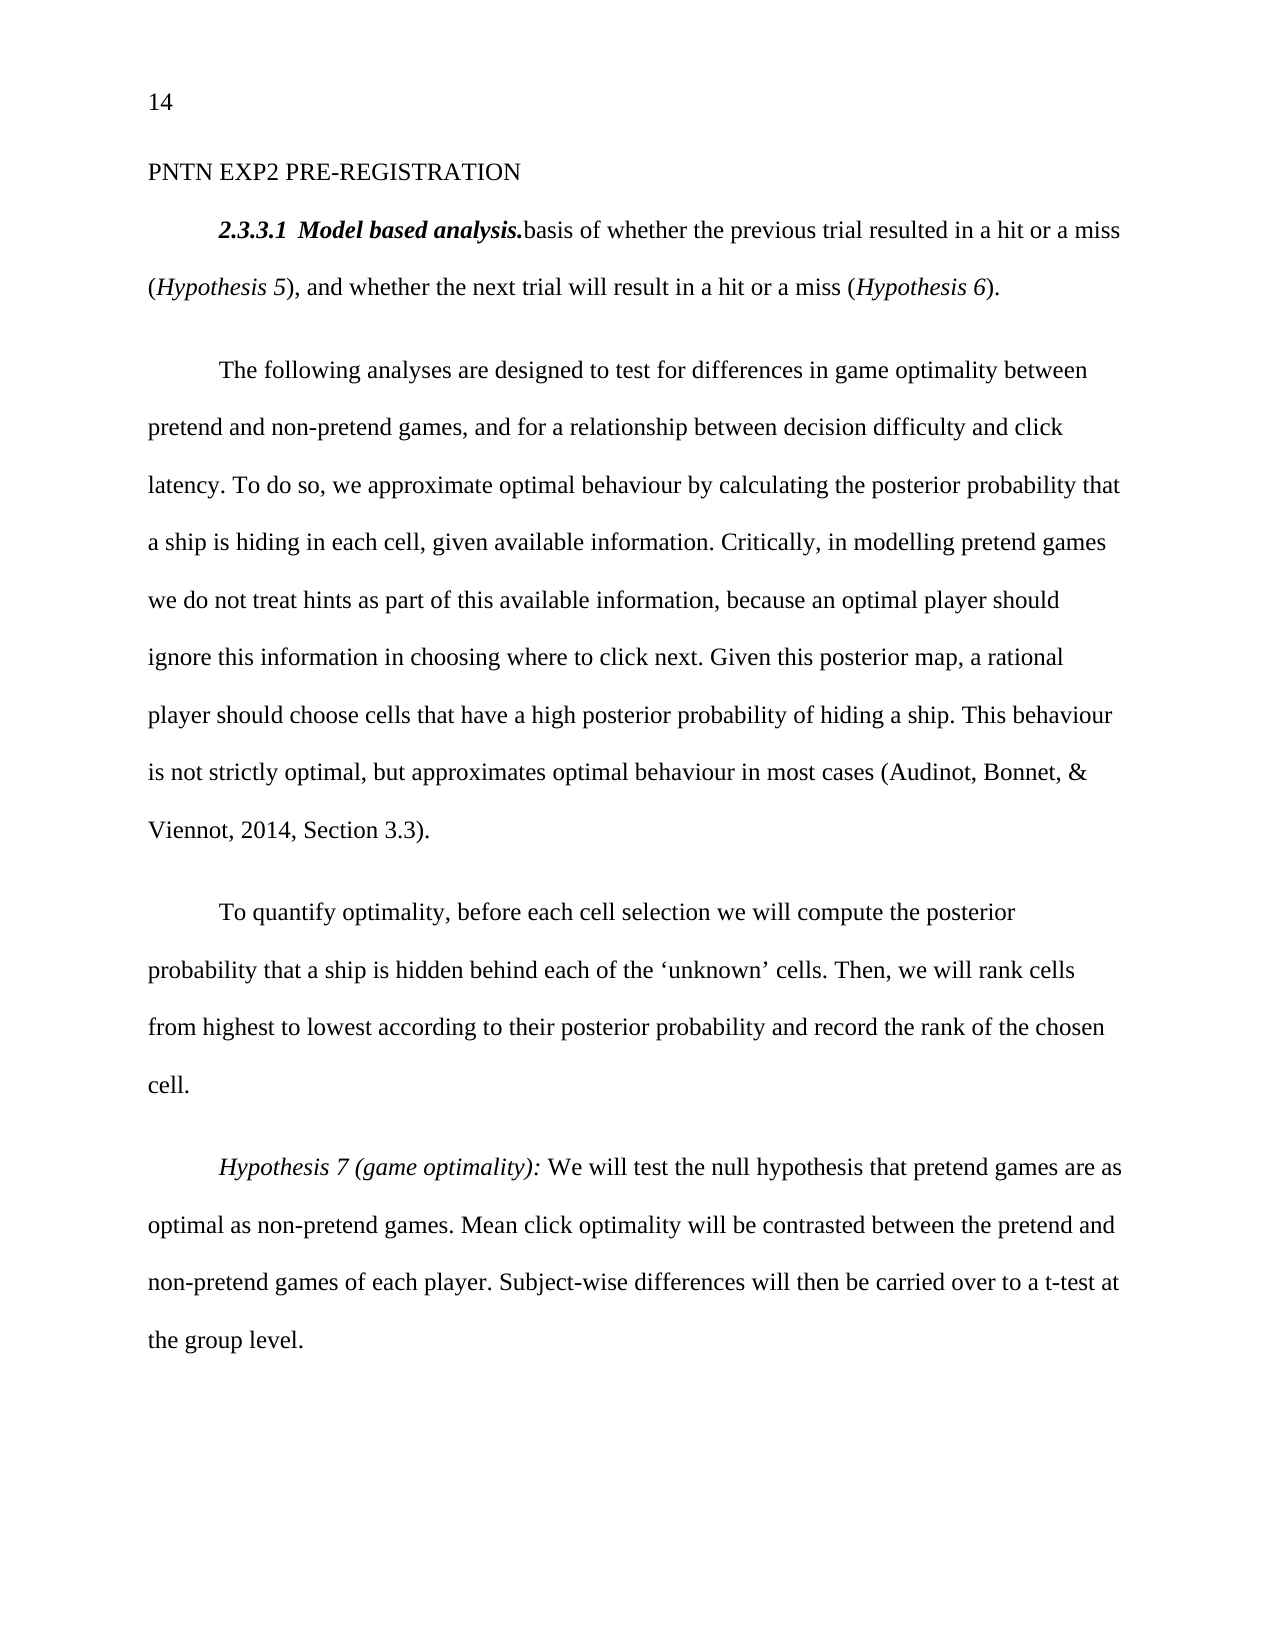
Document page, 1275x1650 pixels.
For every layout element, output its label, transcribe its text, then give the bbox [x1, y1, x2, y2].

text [148, 215, 1127, 301]
subtitle 2.3.3.1 Model based analysis. [148, 215, 523, 244]
text The following analyses are designed to test for differences in game optimality between pretend and non-pretend games, and for a relationship between decision difficulty and click latency. To do so, we approximate optimal behaviour by calculating the posterior probability that a ship is hiding in each cell, given available information. Critically, in modelling pretend games we do not treat hints as part of this available information, because an optimal player should ignore this information in choosing where to click next. Given this posterior map, a rational player should choose cells that have a high posterior probability of hiding a ship. This behaviour is not strictly optimal, but approximates optimal behaviour in most cases (Audinot, Bonnet, & Viennot, 2014, Section 3.3). [148, 355, 1127, 844]
text Hypothesis 7 (game optimality): We will test the null hypothesis that pretend games are as optimal as non-pretend games. Mean click optimality will be contrasted between the pretend and non-pretend games of each player. Subject-wise differences will then be carried over to a t-test at the group level. [148, 1152, 1127, 1354]
text To quantify optimality, before each cell selection we will compute the posterior probability that a ship is hidden behind each of the ‘unknown’ cells. Then, we will rank cells from highest to lowest according to their posterior probability and record the rank of the chosen cell. [148, 897, 1127, 1099]
